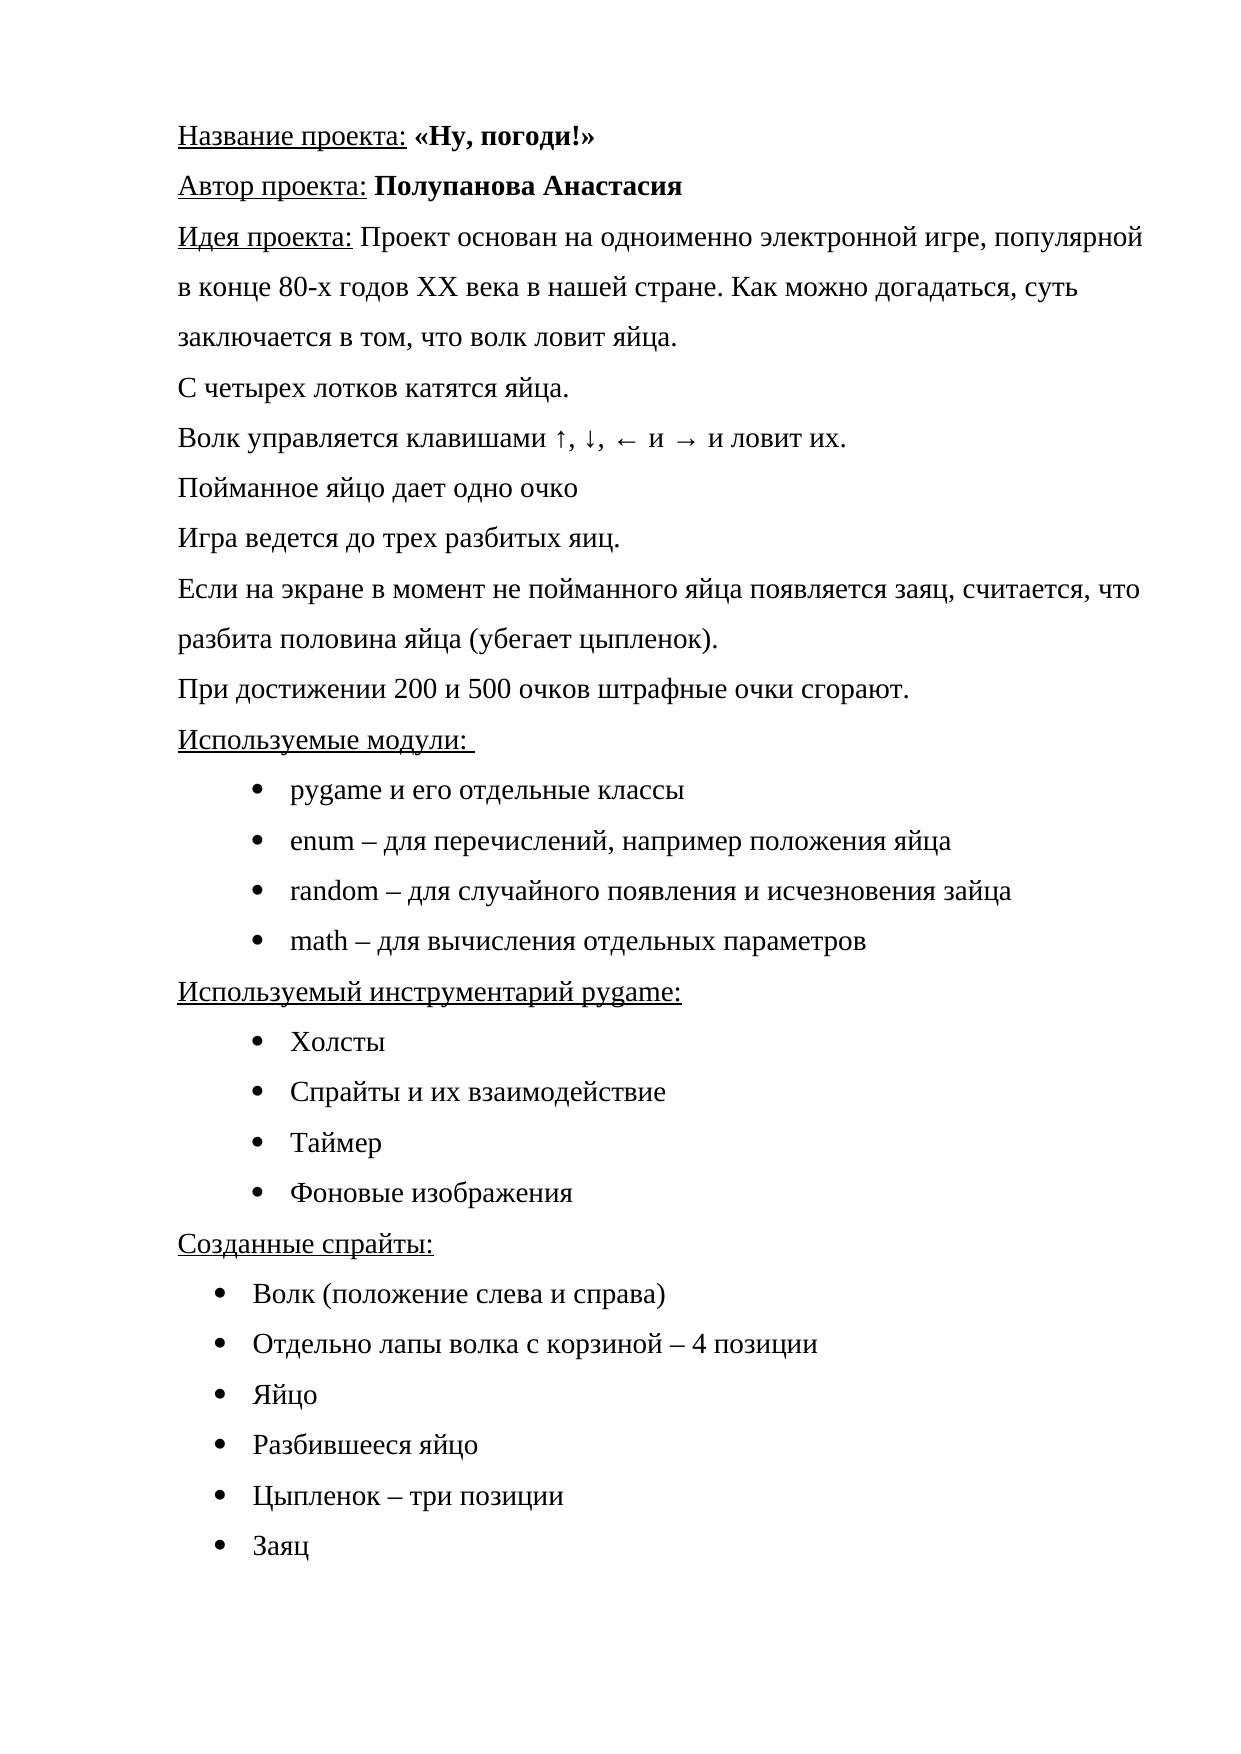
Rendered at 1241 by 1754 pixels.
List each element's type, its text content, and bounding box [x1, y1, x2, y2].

list random – для случайного появления и исчезновения зайца [252, 873, 1152, 907]
list Спрайты и их взаимодействие [252, 1074, 1152, 1108]
text Созданные спрайты: [177, 1226, 1152, 1259]
list Отдельно лапы волка с корзиной – 4 позиции [215, 1327, 1152, 1360]
text Если на экране в момент не пойманного яйца появляется заяц, считается, что разбита половина яйца (убегает цыпленок). [177, 571, 1152, 655]
text С четырех лотков катятся яйца. [177, 370, 1152, 403]
list Холсты [252, 1024, 1152, 1058]
text Название проекта: «Ну, погоди!» [177, 118, 1152, 152]
list Таймер [252, 1125, 1152, 1159]
list Заяц [215, 1528, 1152, 1562]
list math – для вычисления отдельных параметров [252, 923, 1152, 957]
list Волк (положение слева и справа) [215, 1276, 1152, 1310]
text Волк управляется клавишами ↑, ↓, ← и → и ловит их. [177, 420, 1152, 453]
text Игра ведется до трех разбитых яиц. [177, 521, 1152, 554]
text Пойманное яйцо дает одно очко [177, 470, 1152, 504]
list enum – для перечислений, например положения яйца [252, 823, 1152, 856]
list Фоновые изображения [252, 1175, 1152, 1209]
list Разбившееся яйцо [215, 1427, 1152, 1461]
text При достижении 200 и 500 очков штрафные очки сгорают. [177, 672, 1152, 705]
list Цыпленок – три позиции [215, 1478, 1152, 1511]
text Используемый инструментарий pygame: [177, 974, 1152, 1007]
list Яйцо [215, 1377, 1152, 1411]
list pygame и его отдельные классы [252, 772, 1152, 806]
text Используемые модули: [177, 722, 1152, 755]
text Автор проекта: Полупанова Анастасия [177, 168, 1152, 202]
text Идея проекта: Проект основан на одноименно электронной игре, популярной в конце 80-х годов XX века в нашей стране. Как можно догадаться, суть заключается в том, что волк ловит яйца. [177, 219, 1152, 353]
